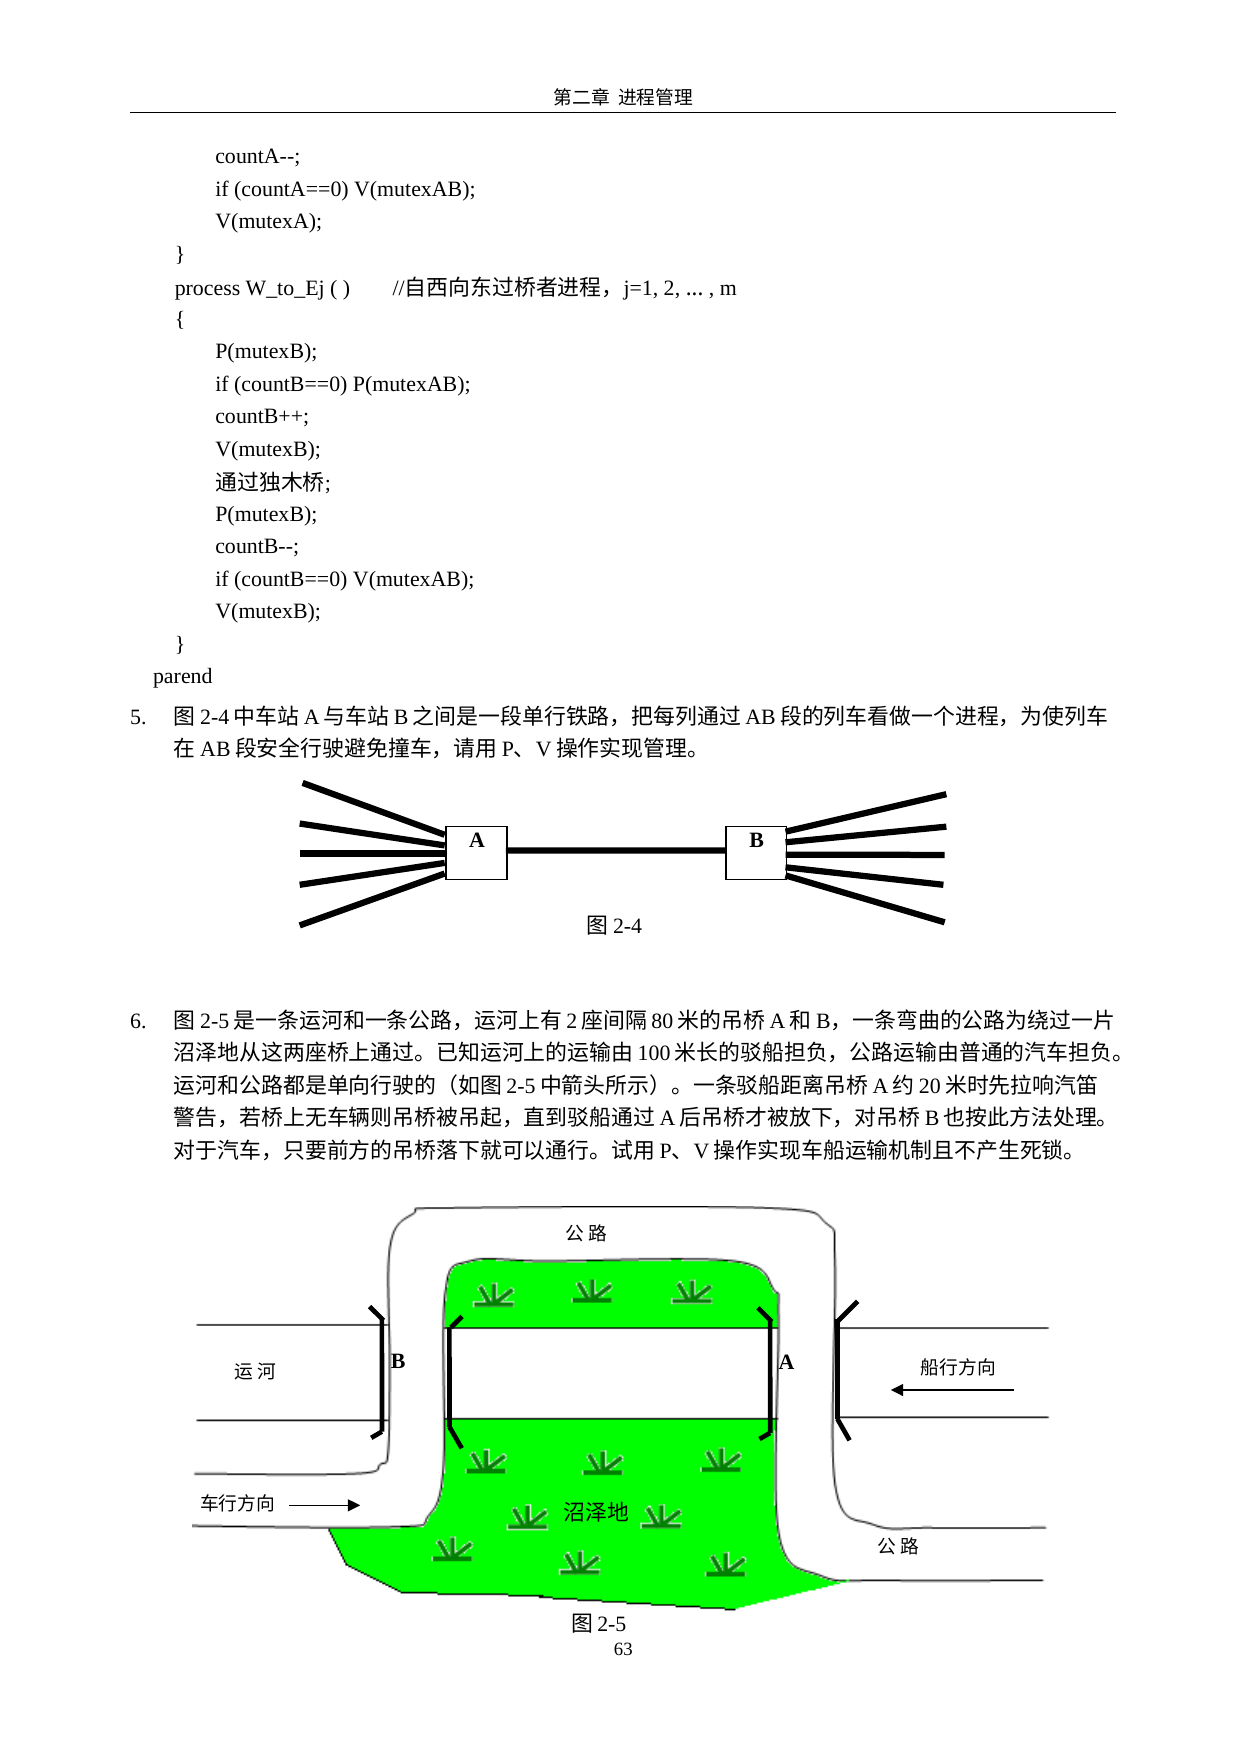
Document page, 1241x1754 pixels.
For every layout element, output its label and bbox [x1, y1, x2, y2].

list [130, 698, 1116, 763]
picture [192, 1206, 1063, 1626]
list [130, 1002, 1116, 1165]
picture [574, 1615, 589, 1626]
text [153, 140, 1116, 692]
